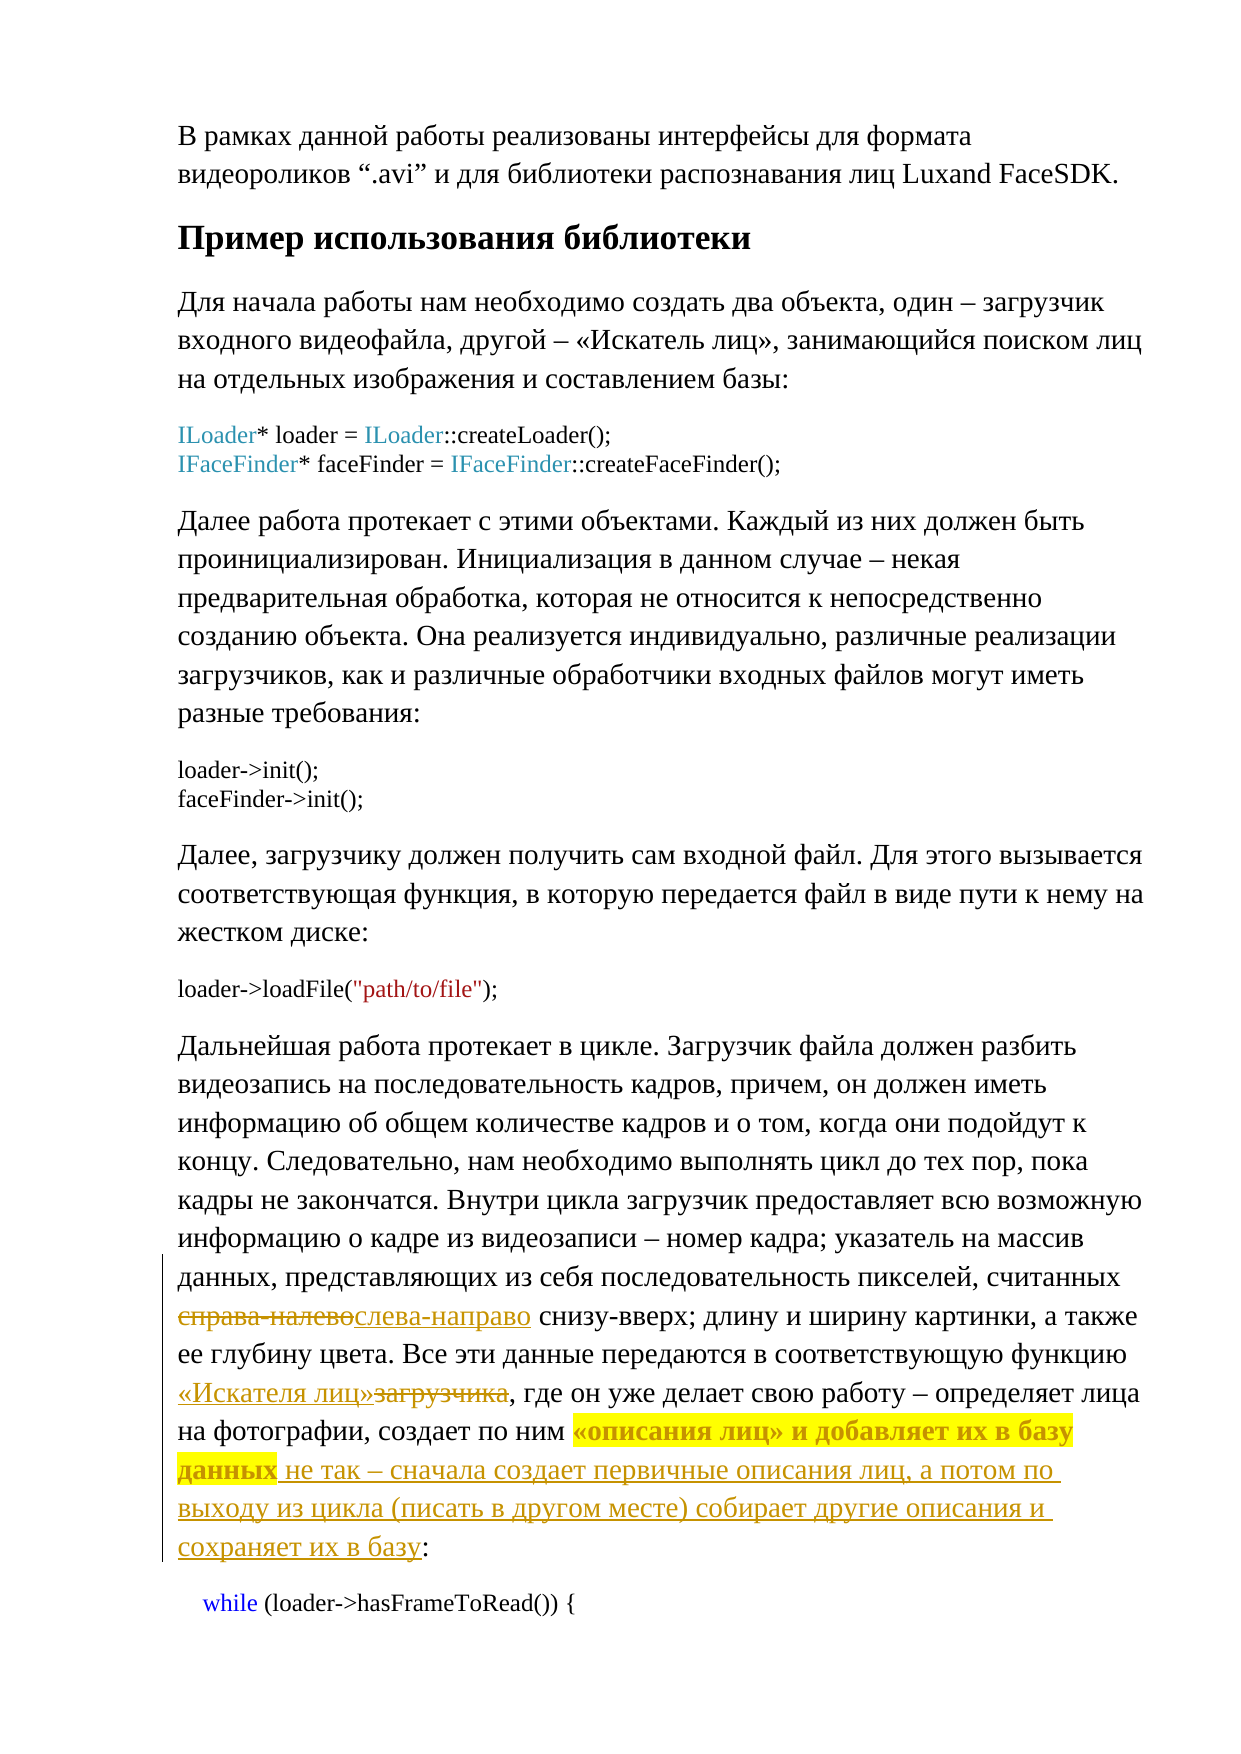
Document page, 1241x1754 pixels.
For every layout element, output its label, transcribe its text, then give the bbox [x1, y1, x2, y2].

text Пример использования библиотеки [177, 216, 1152, 257]
text Далее, загрузчику должен получить сам входной файл. Для этого вызывается соответствующая функция, в которую передается файл в виде пути к нему на жестком диске: [177, 837, 1152, 948]
text Дальнейшая работа протекает в цикле. Загрузчик файла должен разбить видеозапись на последовательность кадров, причем, он должен иметь информацию об общем количестве кадров и о том, когда они подойдут к концу. Следовательно, нам необходимо выполнять цикл до тех пор, пока кадры не закончатся. Внутри цикла загрузчик предоставляет всю возможную информацию о кадре из видеозаписи – номер кадра; указатель на массив данных, представляющих из себя последовательность пикселей, считанных снизу-вверх; длину и ширину картинки, а также ее глубину цвета. Все эти данные передаются в соответствующую функцию , где он уже делает свою работу – определяет лица на фотографии, создает по ним «описания лиц» и добавляет их в базу данных: [177, 1028, 1152, 1562]
text ILoader* loader = ILoader::createLoader(); [177, 420, 1152, 449]
text Для начала работы нам необходимо создать два объекта, один – загрузчик входного видеофайла, другой – «Искатель лиц», занимающийся поиском лиц на отдельных изображения и составлением базы: [177, 284, 1152, 394]
text faceFinder->init(); [177, 784, 1152, 812]
text В рамках данной работы реализованы интерфейсы для формата видеороликов “.avi” и для библиотеки распознавания лиц Luxand FaceSDK. [177, 118, 1152, 190]
text loader->init(); [177, 755, 1152, 784]
text Далее работа протекает с этими объектами. Каждый из них должен быть проинициализирован. Инициализация в данном случае – некая предварительная обработка, которая не относится к непосредственно созданию объекта. Она реализуется индивидуально, различные реализации загрузчиков, как и различные обработчики входных файлов могут иметь разные требования: [177, 503, 1152, 729]
text while (loader->hasFrameToRead()) { [177, 1588, 1152, 1617]
text loader->loadFile("path/to/file"); [177, 974, 1152, 1003]
text IFaceFinder* faceFinder = IFaceFinder::createFaceFinder(); [177, 449, 1152, 478]
